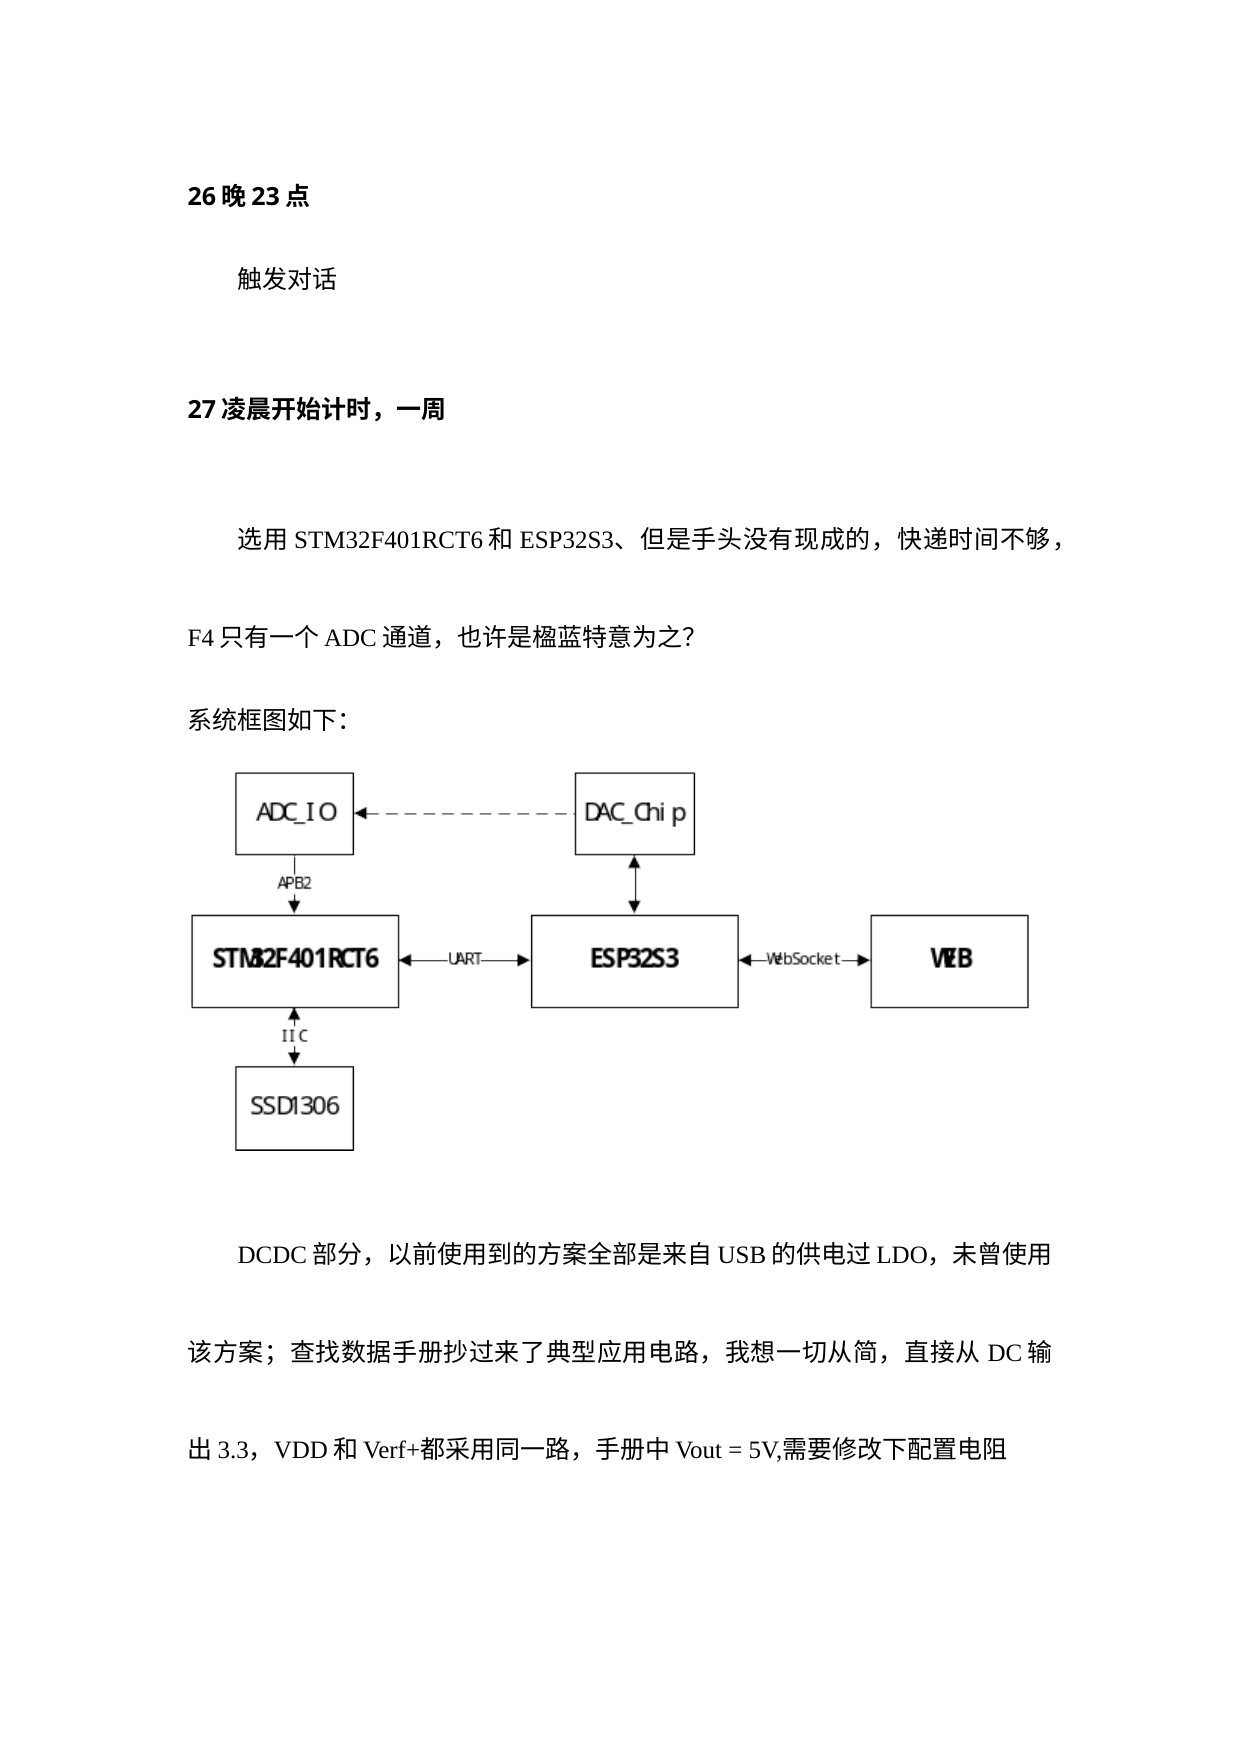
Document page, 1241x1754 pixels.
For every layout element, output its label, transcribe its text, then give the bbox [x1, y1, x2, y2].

text 触发对话 [187, 245, 1053, 310]
text 系统框图如下： [187, 686, 1053, 751]
text 26晚23点 [187, 162, 1053, 227]
text 选用STM32F401RCT6和ESP32S3、但是手头没有现成的，快递时间不够，F4只有一个ADC通道，也许是楹蓝特意为之？ [187, 505, 1053, 668]
text 27凌晨开始计时，一周 [187, 375, 1053, 440]
text DCDC部分，以前使用到的方案全部是来自USB的供电过LDO，未曾使用该方案；查找数据手册抄过来了典型应用电路，我想一切从简，直接从DC输出3.3，VDD和Verf+都采用同一路，手册中Vout = 5V,需要修改下配置电阻 [187, 1220, 1053, 1480]
